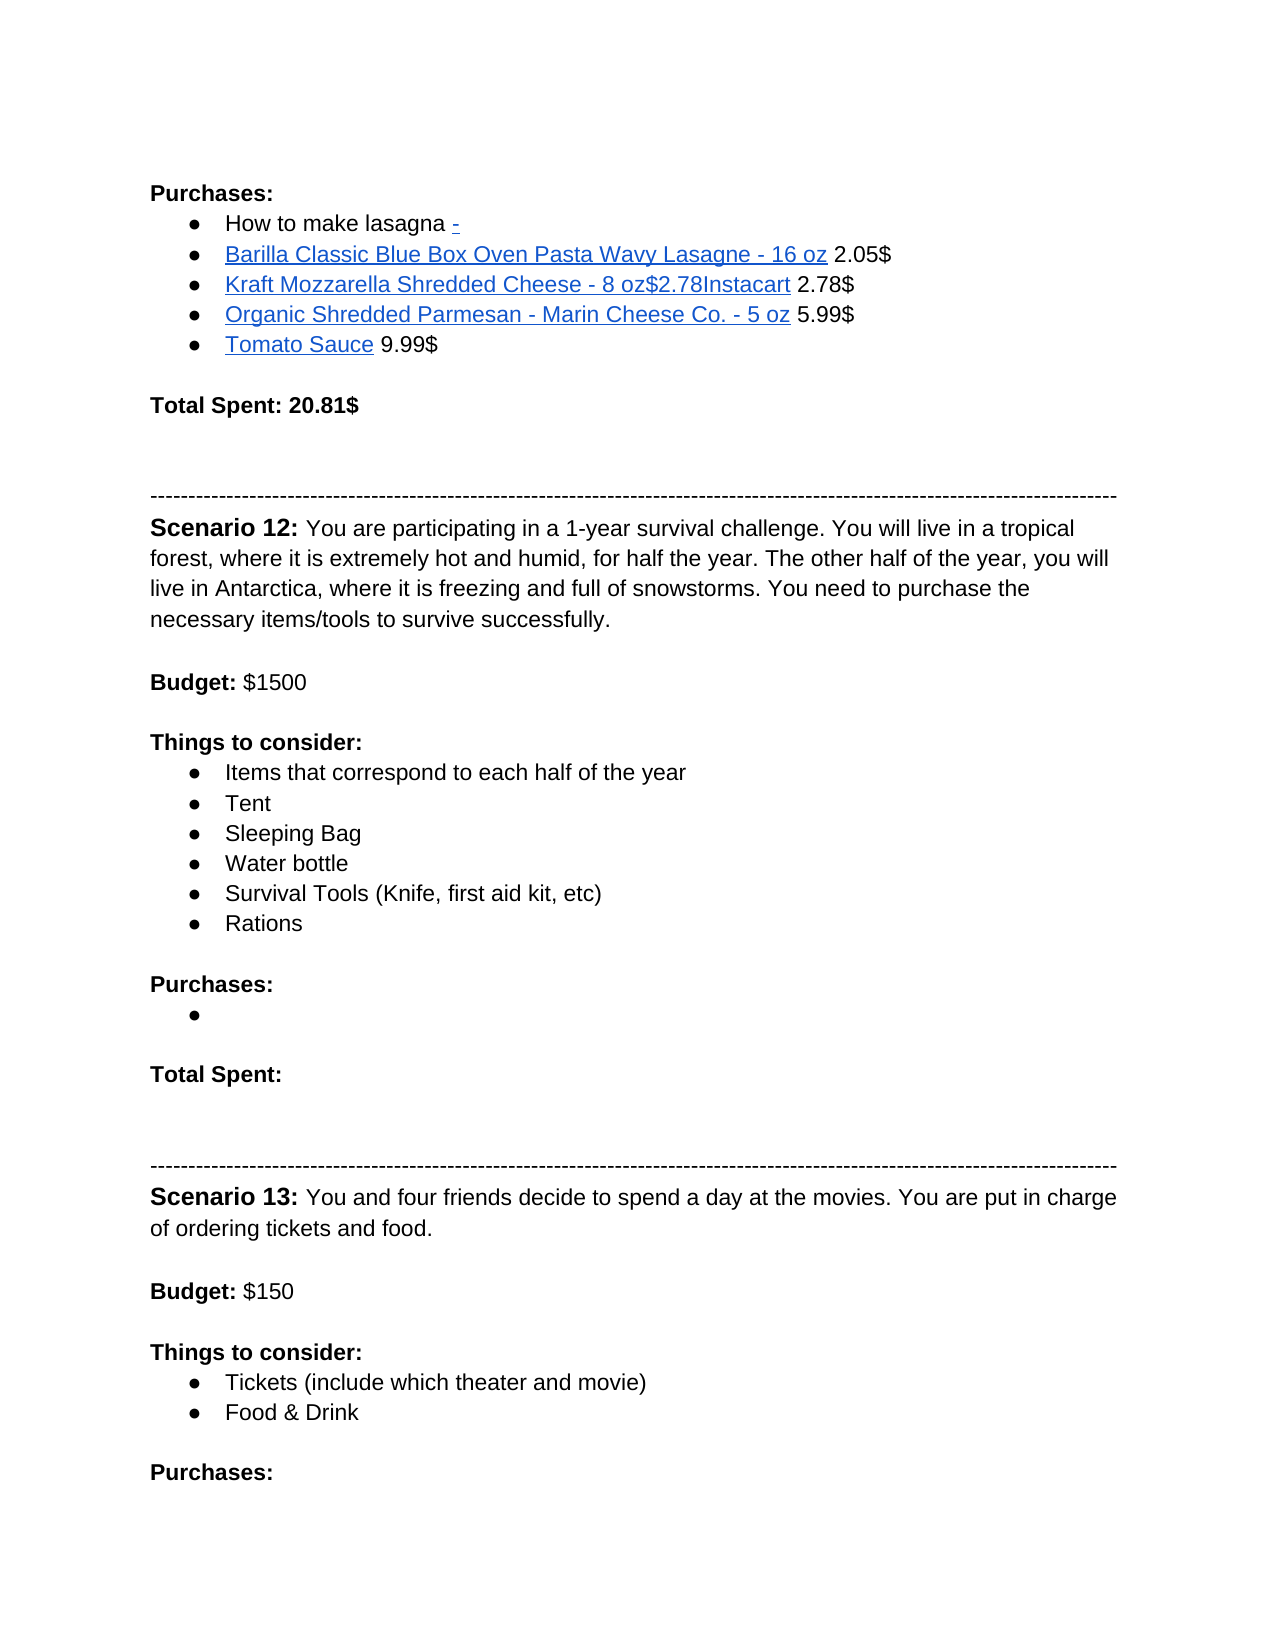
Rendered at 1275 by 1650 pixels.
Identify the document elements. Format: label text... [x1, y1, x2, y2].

text Budget: $150 [150, 1278, 1125, 1304]
text Total Spent: 20.81$ [150, 392, 1125, 418]
list Tent [187, 789, 1125, 816]
list Rations [187, 910, 1125, 937]
list Kraft Mozzarella Shredded Cheese - 8 oz$2.78Instacart 2.78$ [187, 271, 1125, 297]
list Items that correspond to each half of the year [187, 759, 1125, 786]
text Purchases: [150, 180, 1125, 207]
list Water bottle [187, 850, 1125, 876]
list Food & Drink [187, 1399, 1125, 1425]
list Organic Shredded Parmesan - Marin Cheese Co. - 5 oz 5.99$ [187, 301, 1125, 327]
list Barilla Classic Blue Box Oven Pasta Wavy Lasagne - 16 oz 2.05$ [187, 241, 1125, 267]
list Survival Tools (Knife, first aid kit, etc) [187, 880, 1125, 907]
list How to make lasagna - [187, 210, 1125, 237]
text Scenario 13: You and four friends decide to spend a day at the movies. You are put in charge of ordering tickets and food. [150, 1182, 1125, 1241]
list Tickets (include which theater and movie) [187, 1369, 1125, 1395]
text Things to consider: [150, 1338, 1125, 1365]
text Total Spent: [150, 1061, 1125, 1088]
list Tomato Sauce 9.99$ [187, 331, 1125, 358]
text Purchases: [150, 1459, 1125, 1486]
text Budget: $1500 [150, 669, 1125, 695]
text Purchases: [150, 971, 1125, 997]
text ------------------------------------------------------------------------------------------------------------------------------- [150, 1152, 1125, 1178]
list Sleeping Bag [187, 820, 1125, 846]
text Scenario 12: You are participating in a 1-year survival challenge. You will live in a tropical forest, where it is extremely hot and humid, for half the year. The other half of the year, you will live in Antarctica, where it is freezing and full of snowstorms. You need to purchase the necessary items/tools to survive successfully. [150, 512, 1125, 632]
text ------------------------------------------------------------------------------------------------------------------------------- [150, 482, 1125, 509]
text Things to consider: [150, 729, 1125, 756]
